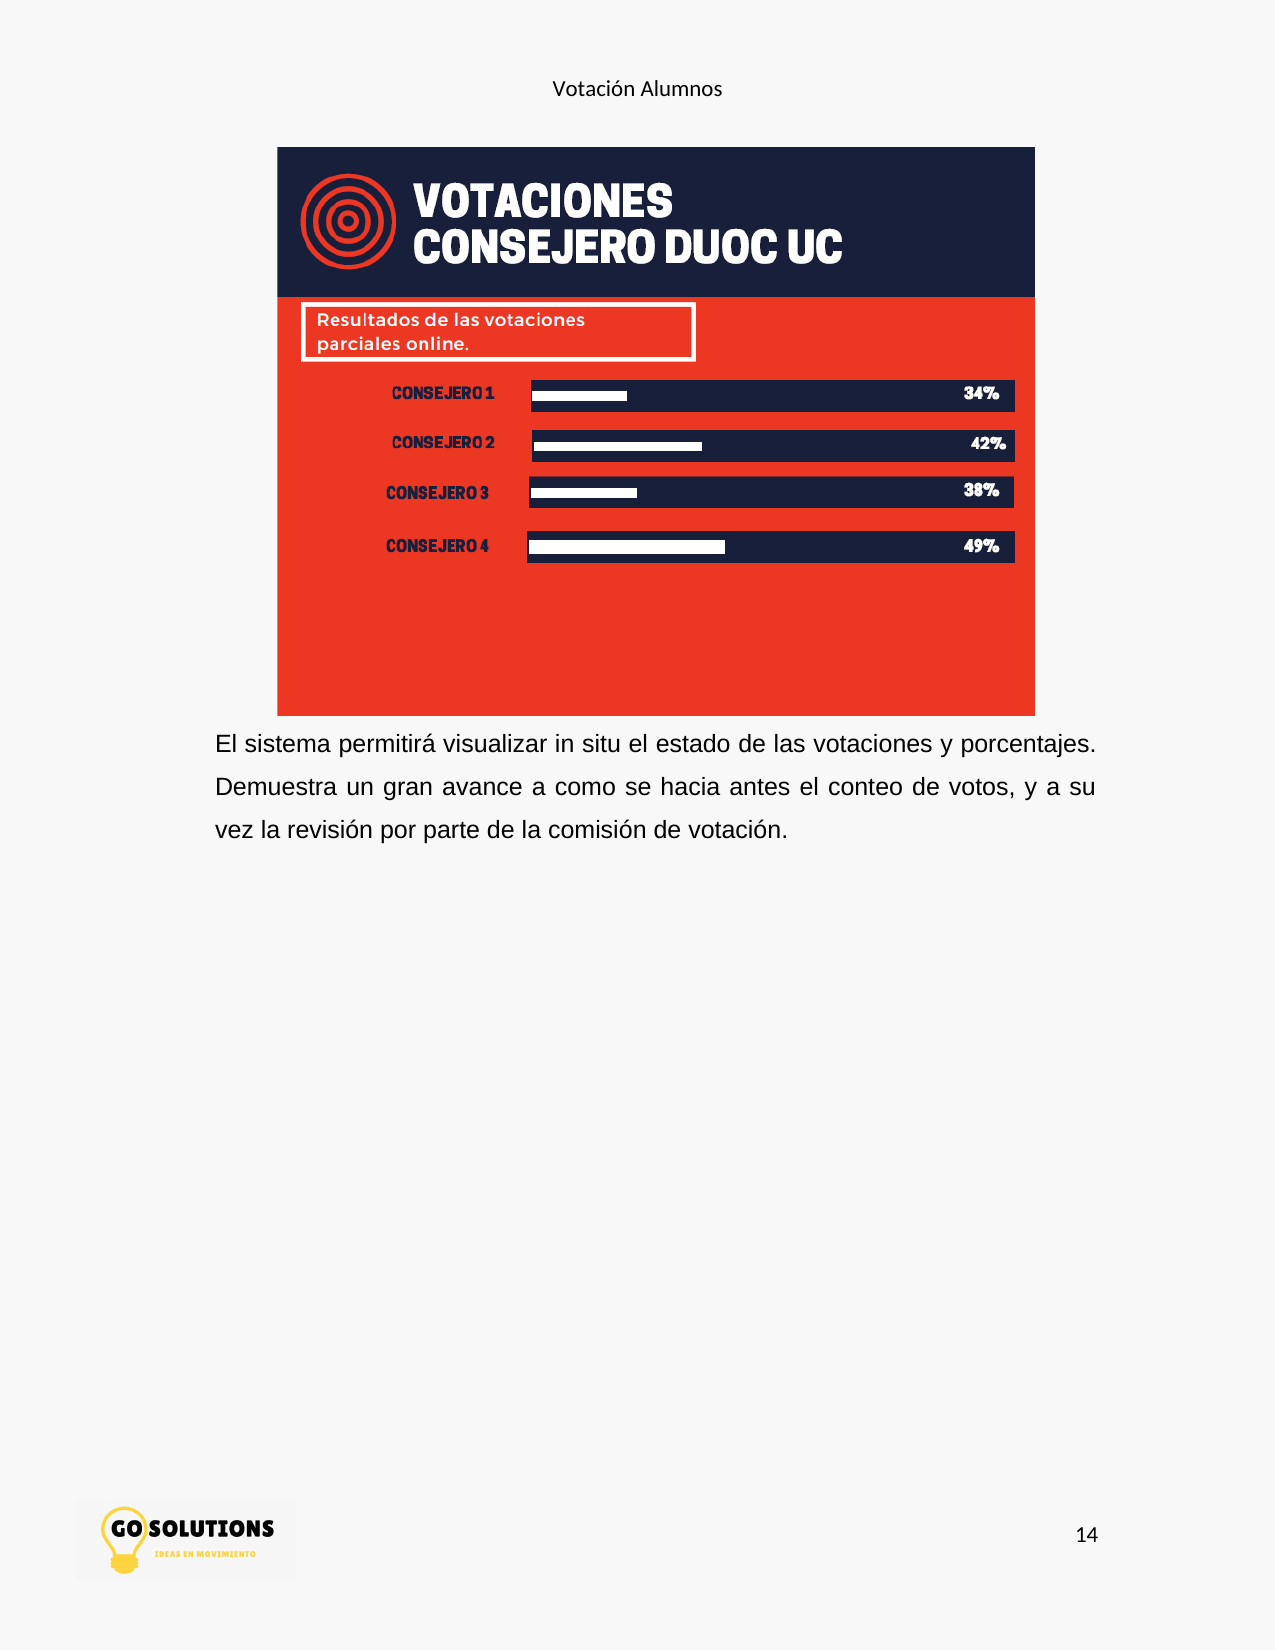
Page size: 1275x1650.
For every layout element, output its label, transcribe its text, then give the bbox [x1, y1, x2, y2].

picture [277, 147, 1035, 716]
picture [75, 1501, 297, 1580]
text El sistema permitirá visualizar in situ el estado de las votaciones y porcentajes. Demuestra un gran avance a como se hacia antes el conteo de votos, y a su vez la revisión por parte de la comisión de votación. [215, 729, 1098, 844]
